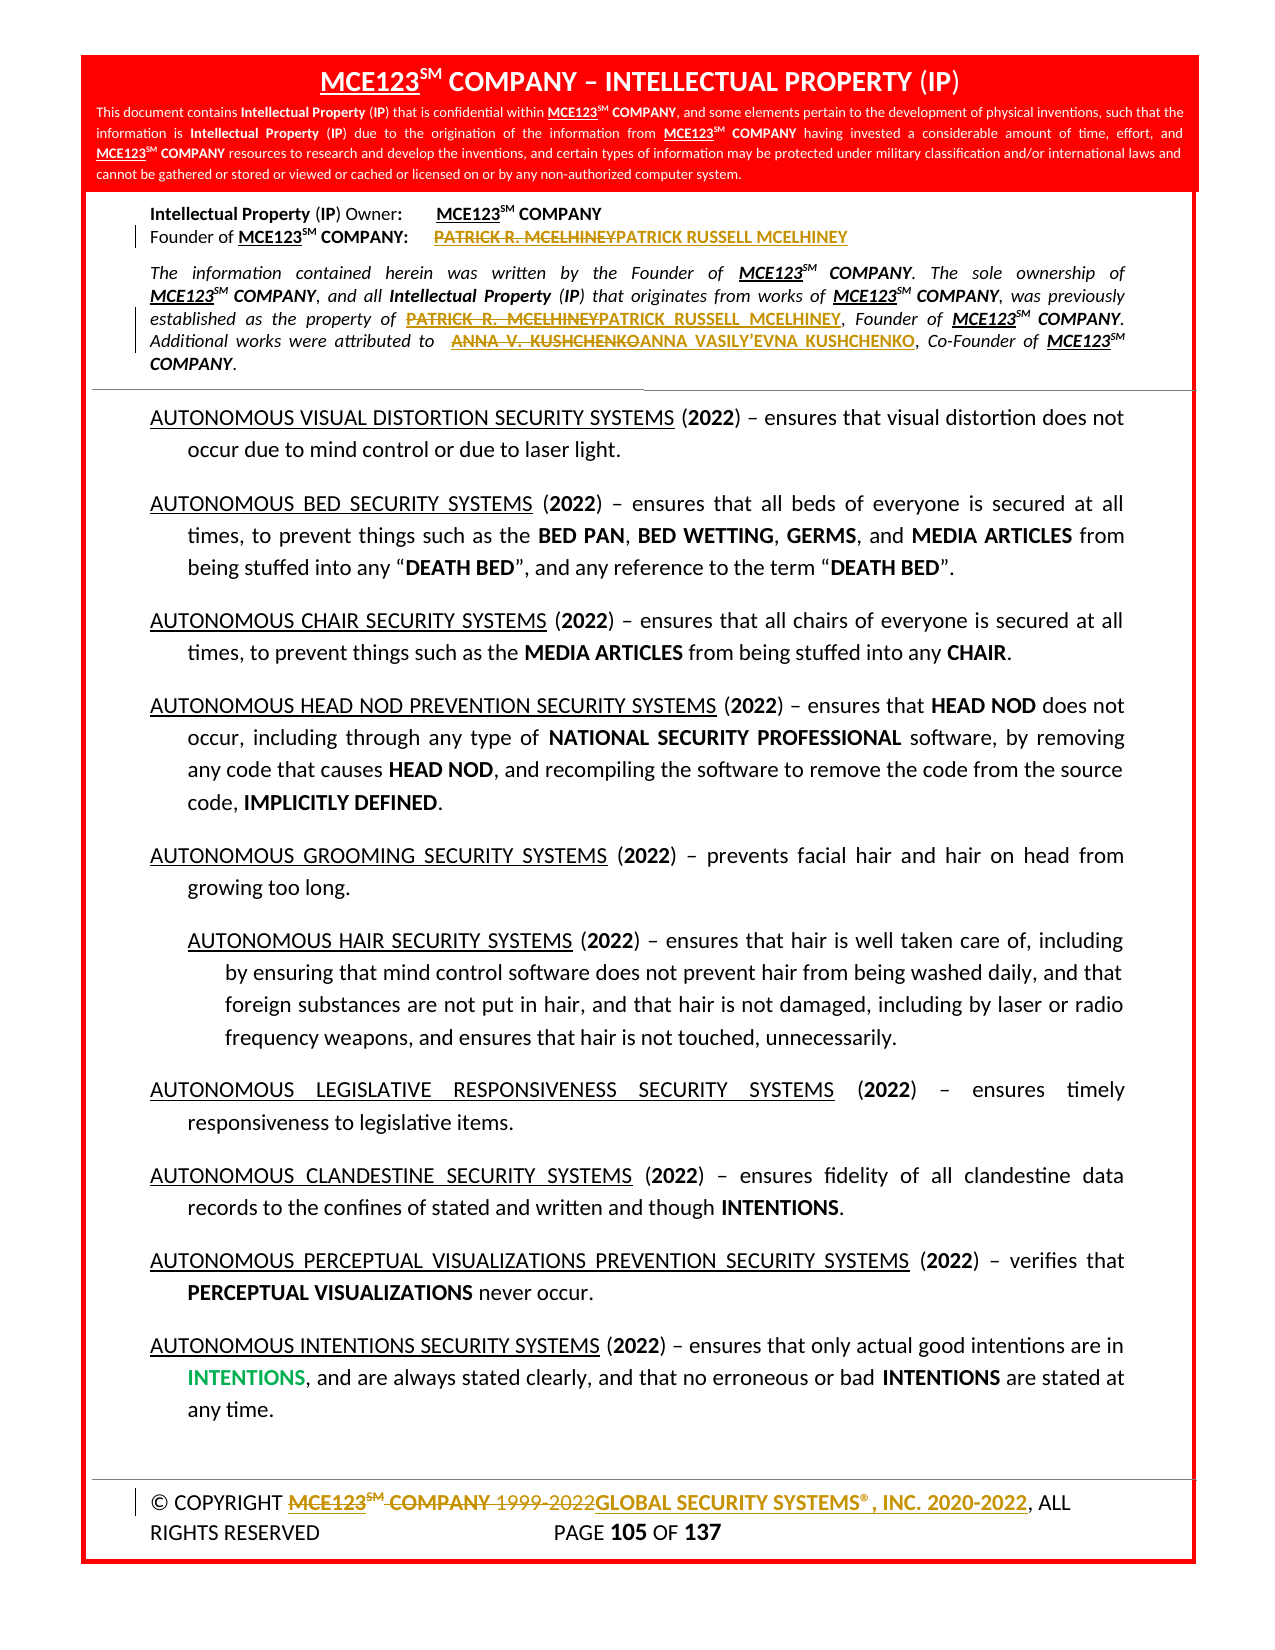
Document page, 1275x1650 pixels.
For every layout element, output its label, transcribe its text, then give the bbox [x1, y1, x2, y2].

text AUTONOMOUS HEAD NOD PREVENTION SECURITY SYSTEMS (2022) – ensures that HEAD NOD does not occur, including through any type of NATIONAL SECURITY PROFESSIONAL software, by removing any code that causes HEAD NOD, and recompiling the software to remove the code from the source code, IMPLICITLY DEFINED. [150, 691, 1125, 816]
text AUTONOMOUS PERCEPTUAL VISUALIZATIONS PREVENTION SECURITY SYSTEMS (2022) – verifies that PERCEPTUAL VISUALIZATIONS never occur. [150, 1246, 1125, 1306]
text AUTONOMOUS CHAIR SECURITY SYSTEMS (2022) – ensures that all chairs of everyone is secured at all times, to prevent things such as the MEDIA ARTICLES from being stuffed into any CHAIR. [150, 606, 1125, 666]
text AUTONOMOUS HAIR SECURITY SYSTEMS (2022) – ensures that hair is well taken care of, including by ensuring that mind control software does not prevent hair from being washed daily, and that foreign substances are not put in hair, and that hair is not damaged, including by laser or radio frequency weapons, and ensures that hair is not touched, unnecessarily. [187, 926, 1125, 1051]
text AUTONOMOUS VISUAL DISTORTION SECURITY SYSTEMS (2022) – ensures that visual distortion does not occur due to mind control or due to laser light. [150, 403, 1125, 464]
text AUTONOMOUS CLANDESTINE SECURITY SYSTEMS (2022) – ensures fidelity of all clandestine data records to the confines of stated and written and though INTENTIONS. [150, 1161, 1125, 1221]
text AUTONOMOUS BED SECURITY SYSTEMS (2022) – ensures that all beds of everyone is secured at all times, to prevent things such as the BED PAN, BED WETTING, GERMS, and MEDIA ARTICLES from being stuffed into any “DEATH BED”, and any reference to the term “DEATH BED”. [150, 489, 1125, 581]
text AUTONOMOUS INTENTIONS SECURITY SYSTEMS (2022) – ensures that only actual good intentions are in INTENTIONS, and are always stated clearly, and that no erroneous or bad INTENTIONS are stated at any time. [150, 1331, 1125, 1424]
text AUTONOMOUS GROOMING SECURITY SYSTEMS (2022) – prevents facial hair and hair on head from growing too long. [150, 841, 1125, 901]
text AUTONOMOUS LEGISLATIVE RESPONSIVENESS SECURITY SYSTEMS (2022) – ensures timely responsiveness to legislative items. [150, 1076, 1125, 1136]
